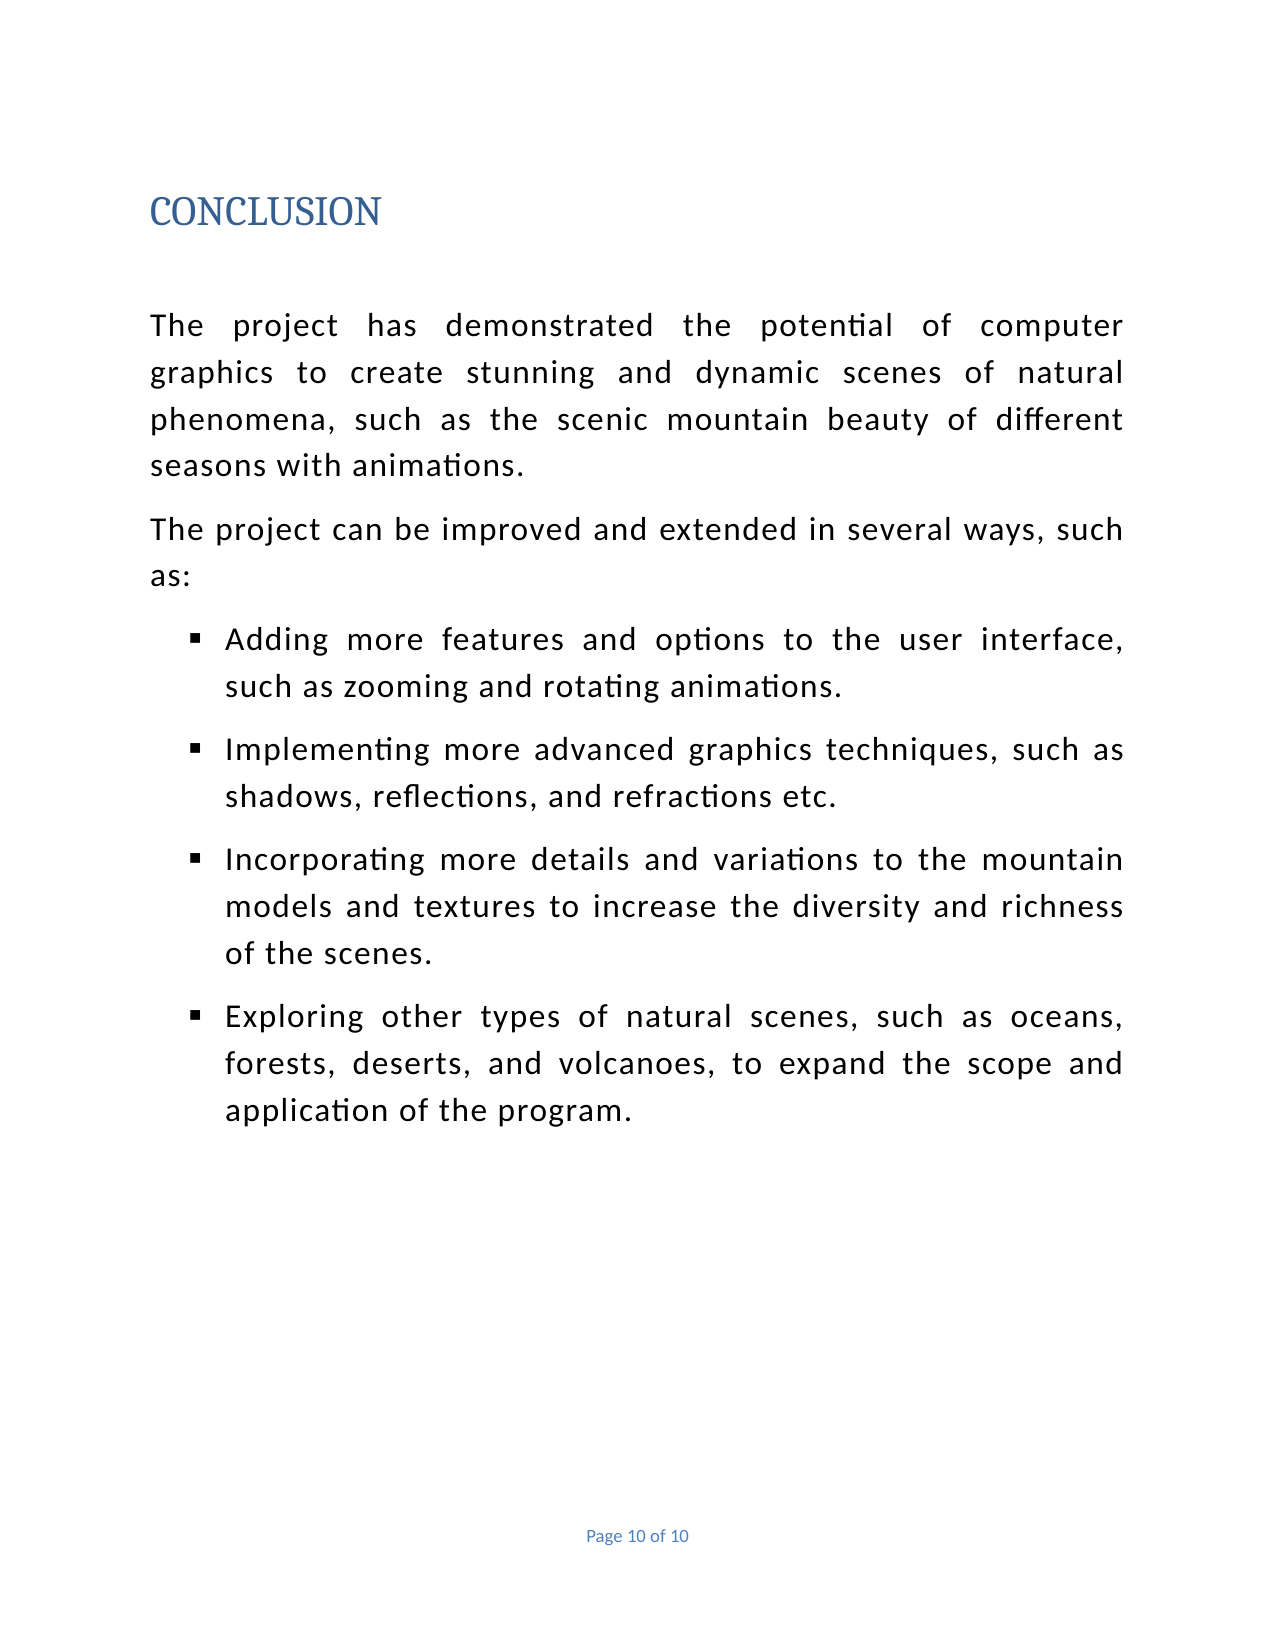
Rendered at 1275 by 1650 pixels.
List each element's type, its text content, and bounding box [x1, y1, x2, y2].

subtitle CONCLUSION [150, 187, 1125, 235]
subtitle Implementing more advanced graphics techniques, such as shadows, reflections, and refractions etc. [187, 728, 1125, 816]
subtitle Incorporating more details and variations to the mountain models and textures to increase the diversity and richness of the scenes. [187, 838, 1125, 973]
subtitle The project has demonstrated the potential of computer graphics to create stunning and dynamic scenes of natural phenomena, such as the scenic mountain beauty of different seasons with animations. [150, 304, 1125, 485]
subtitle Exploring other types of natural scenes, such as oceans, forests, deserts, and volcanoes, to expand the scope and application of the program. [187, 995, 1125, 1129]
subtitle Adding more features and options to the user interface, such as zooming and rotating animations. [187, 618, 1125, 705]
subtitle The project can be improved and extended in several ways, such as: [150, 508, 1125, 595]
